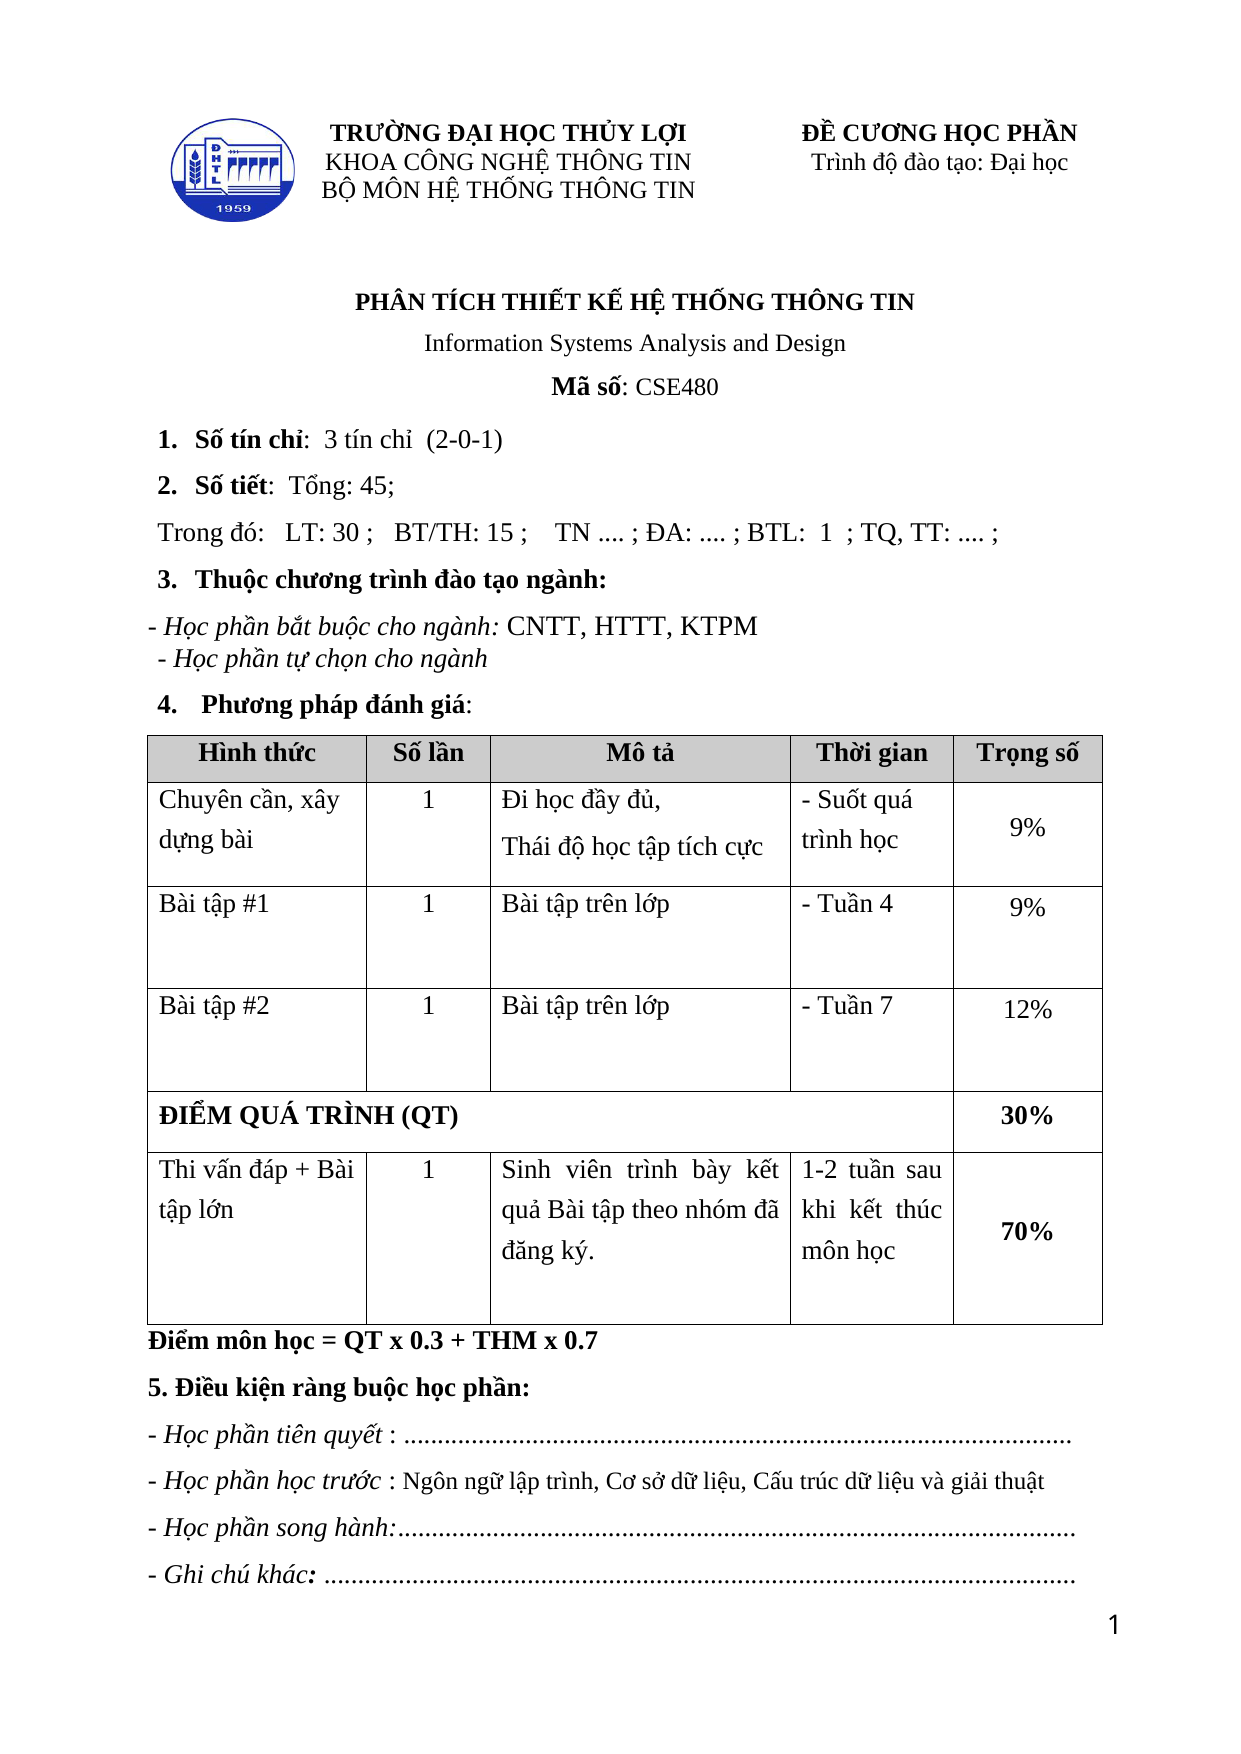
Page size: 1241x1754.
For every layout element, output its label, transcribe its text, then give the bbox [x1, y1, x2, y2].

list Thuộc chương trình đào tạo ngành: [157, 563, 1122, 594]
table_header Hình thức [148, 736, 366, 782]
table_cell 9% [954, 887, 1102, 988]
text - Học phần tự chọn cho ngành [157, 642, 1122, 673]
table_header Mô tả [491, 736, 790, 782]
table_cell 1 [367, 783, 490, 886]
text 5. Điều kiện ràng buộc học phần: [148, 1371, 1122, 1402]
table_cell - Tuần 7 [791, 989, 953, 1091]
text Information Systems Analysis and Design [148, 328, 1122, 357]
table_cell 1 [367, 1153, 490, 1323]
list Số tín chỉ: 3 tín chỉ (2-0-1) [157, 423, 1122, 454]
text - Học phần học trước : Ngôn ngữ lập trình, Cơ sở dữ liệu, Cấu trúc dữ liệu và giải thuật [148, 1464, 1122, 1496]
list Số tiết: Tổng: 45; [157, 469, 1122, 501]
table_cell Sinh viên trình bày kết quả Bài tập theo nhóm đã đăng ký. [491, 1153, 790, 1323]
table_cell Thi vấn đáp + Bài tập lớn [148, 1153, 366, 1323]
table_cell 1-2 tuần sau khi kết thúc môn học [791, 1153, 953, 1323]
table_header Thời gian [791, 736, 953, 782]
table_cell ĐIỂM QUÁ TRÌNH (QT) [148, 1092, 953, 1152]
table_cell Bài tập trên lớp [491, 887, 790, 988]
table_header [157, 118, 308, 244]
text - Học phần tiên quyết : ................................................................................................... [148, 1418, 1122, 1449]
picture [170, 118, 295, 222]
table_cell Đi học đầy đủ, Thái độ học tập tích cực [491, 783, 790, 886]
table_header Số lần [367, 736, 490, 782]
table_cell Bài tập trên lớp [491, 989, 790, 1091]
table_cell Bài tập #1 [148, 887, 366, 988]
table_cell 30% [954, 1092, 1102, 1152]
table_cell 1 [367, 887, 490, 988]
table_cell Chuyên cần, xây dựng bài [148, 783, 366, 886]
text - Học phần bắt buộc cho ngành: CNTT, HTTT, KTPM [148, 609, 1122, 642]
table_cell 12% [954, 989, 1102, 1091]
table_header Trọng số [954, 736, 1102, 782]
list Phương pháp đánh giá: [157, 688, 1122, 719]
table_cell 70% [954, 1153, 1102, 1323]
table_cell Bài tập #2 [148, 989, 366, 1091]
table_header ĐỀ CƯƠNG HỌC PHẦN Trình độ đào tạo: Đại học [709, 118, 1170, 244]
text - Ghi chú khác: [148, 1558, 1122, 1589]
table_cell - Suốt quá trình học [791, 783, 953, 886]
text - Học phần song hành: [148, 1511, 1122, 1542]
table_cell 9% [954, 783, 1102, 886]
text PHÂN TÍCH THIẾT KẾ HỆ THỐNG THÔNG TIN [148, 287, 1122, 316]
text Trong đó: LT: 30 ; BT/TH: 15 ; TN .... ; ĐA: .... ; BTL: 1 ; TQ, TT: .... ; [157, 516, 1122, 547]
table_header TRƯỜNG ĐẠI HỌC THỦY LỢI KHOA CÔNG NGHỆ THÔNG TIN BỘ MÔN HỆ THỐNG THÔNG TIN [308, 118, 709, 244]
table_cell 1 [367, 989, 490, 1091]
text Điểm môn học = QT x 0.3 + THM x 0.7 [148, 1324, 1122, 1356]
table_cell - Tuần 4 [791, 887, 953, 988]
text Mã số: CSE480 [148, 370, 1122, 401]
